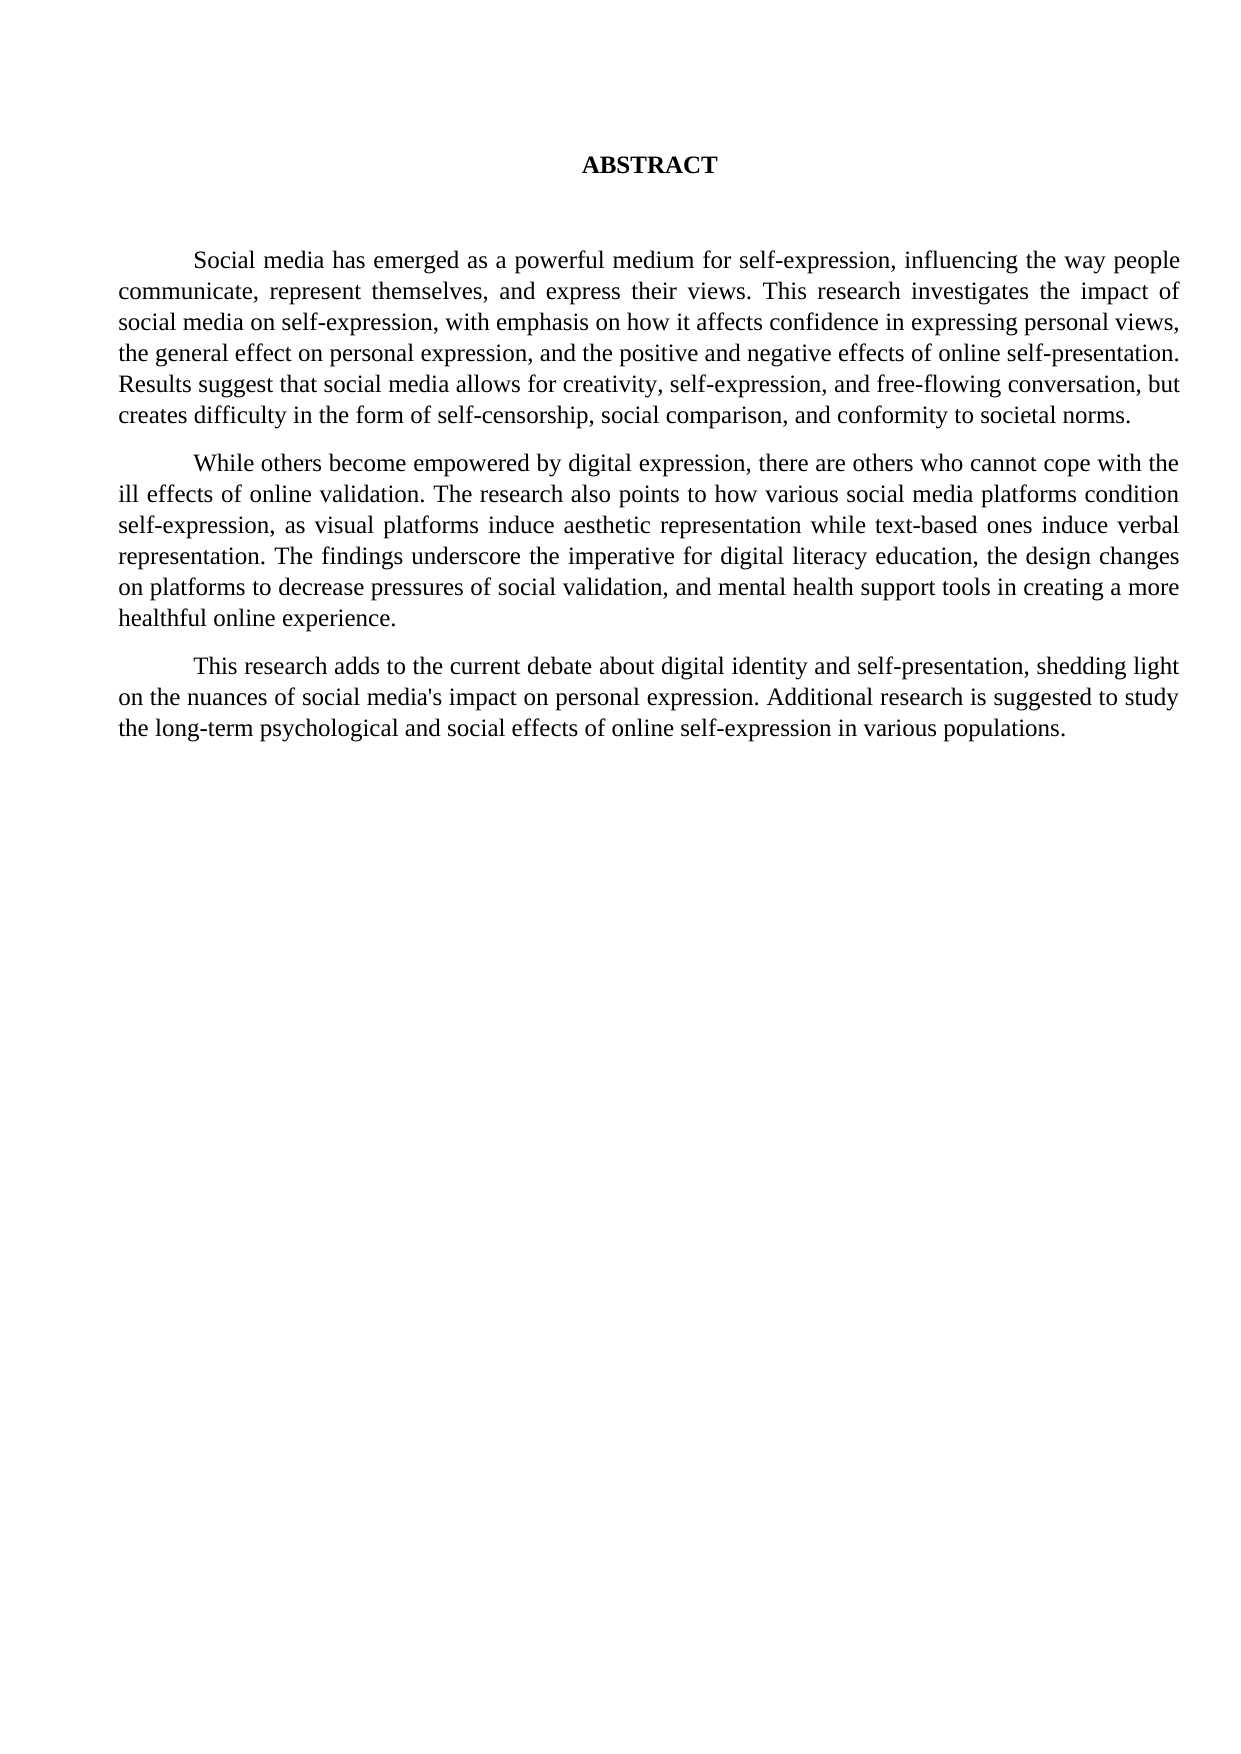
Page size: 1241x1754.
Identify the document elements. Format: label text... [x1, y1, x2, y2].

text While others become empowered by digital expression, there are others who cannot cope with the ill effects of online validation. The research also points to how various social media platforms condition self-expression, as visual platforms induce aesthetic representation while text-based ones induce verbal representation. The findings underscore the imperative for digital literacy education, the design changes on platforms to decrease pressures of social validation, and mental health support tools in creating a more healthful online experience. [118, 448, 1181, 632]
text This research adds to the current debate about digital identity and self-presentation, shedding light on the nuances of social media's impact on personal expression. Additional research is suggested to study the long-term psychological and social effects of online self-expression in various populations. [118, 651, 1181, 742]
text Social media has emerged as a powerful medium for self-expression, influencing the way people communicate, represent themselves, and express their views. This research investigates the impact of social media on self-expression, with emphasis on how it affects confidence in expressing personal views, the general effect on personal expression, and the positive and negative effects of online self-presentation. Results suggest that social media allows for creativity, self-expression, and free-flowing conversation, but creates difficulty in the form of self-censorship, social comparison, and conformity to societal norms. [118, 245, 1181, 429]
text ABSTRACT [118, 150, 1181, 179]
